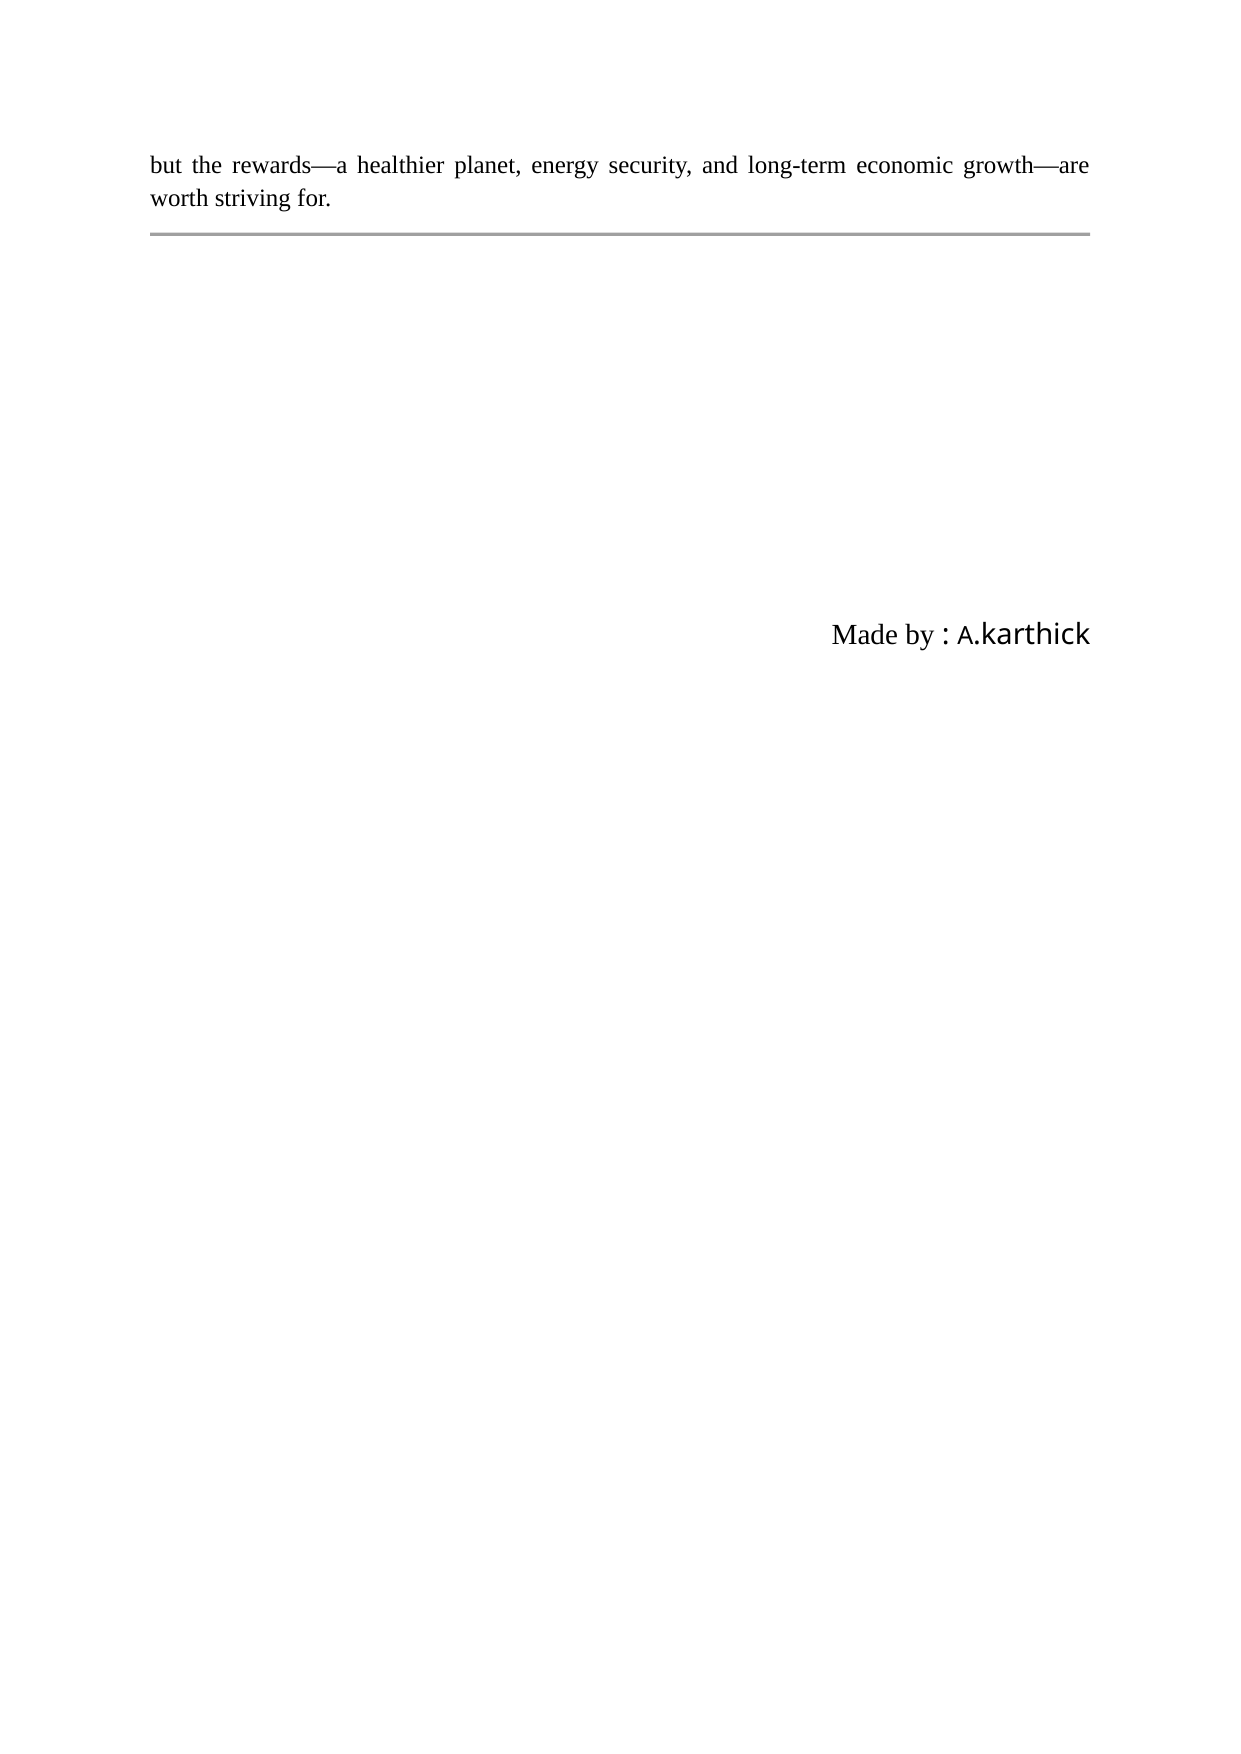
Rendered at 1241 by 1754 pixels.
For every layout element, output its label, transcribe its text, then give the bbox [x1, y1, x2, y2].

text Made by : A.karthick [150, 613, 1090, 653]
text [150, 150, 1090, 212]
